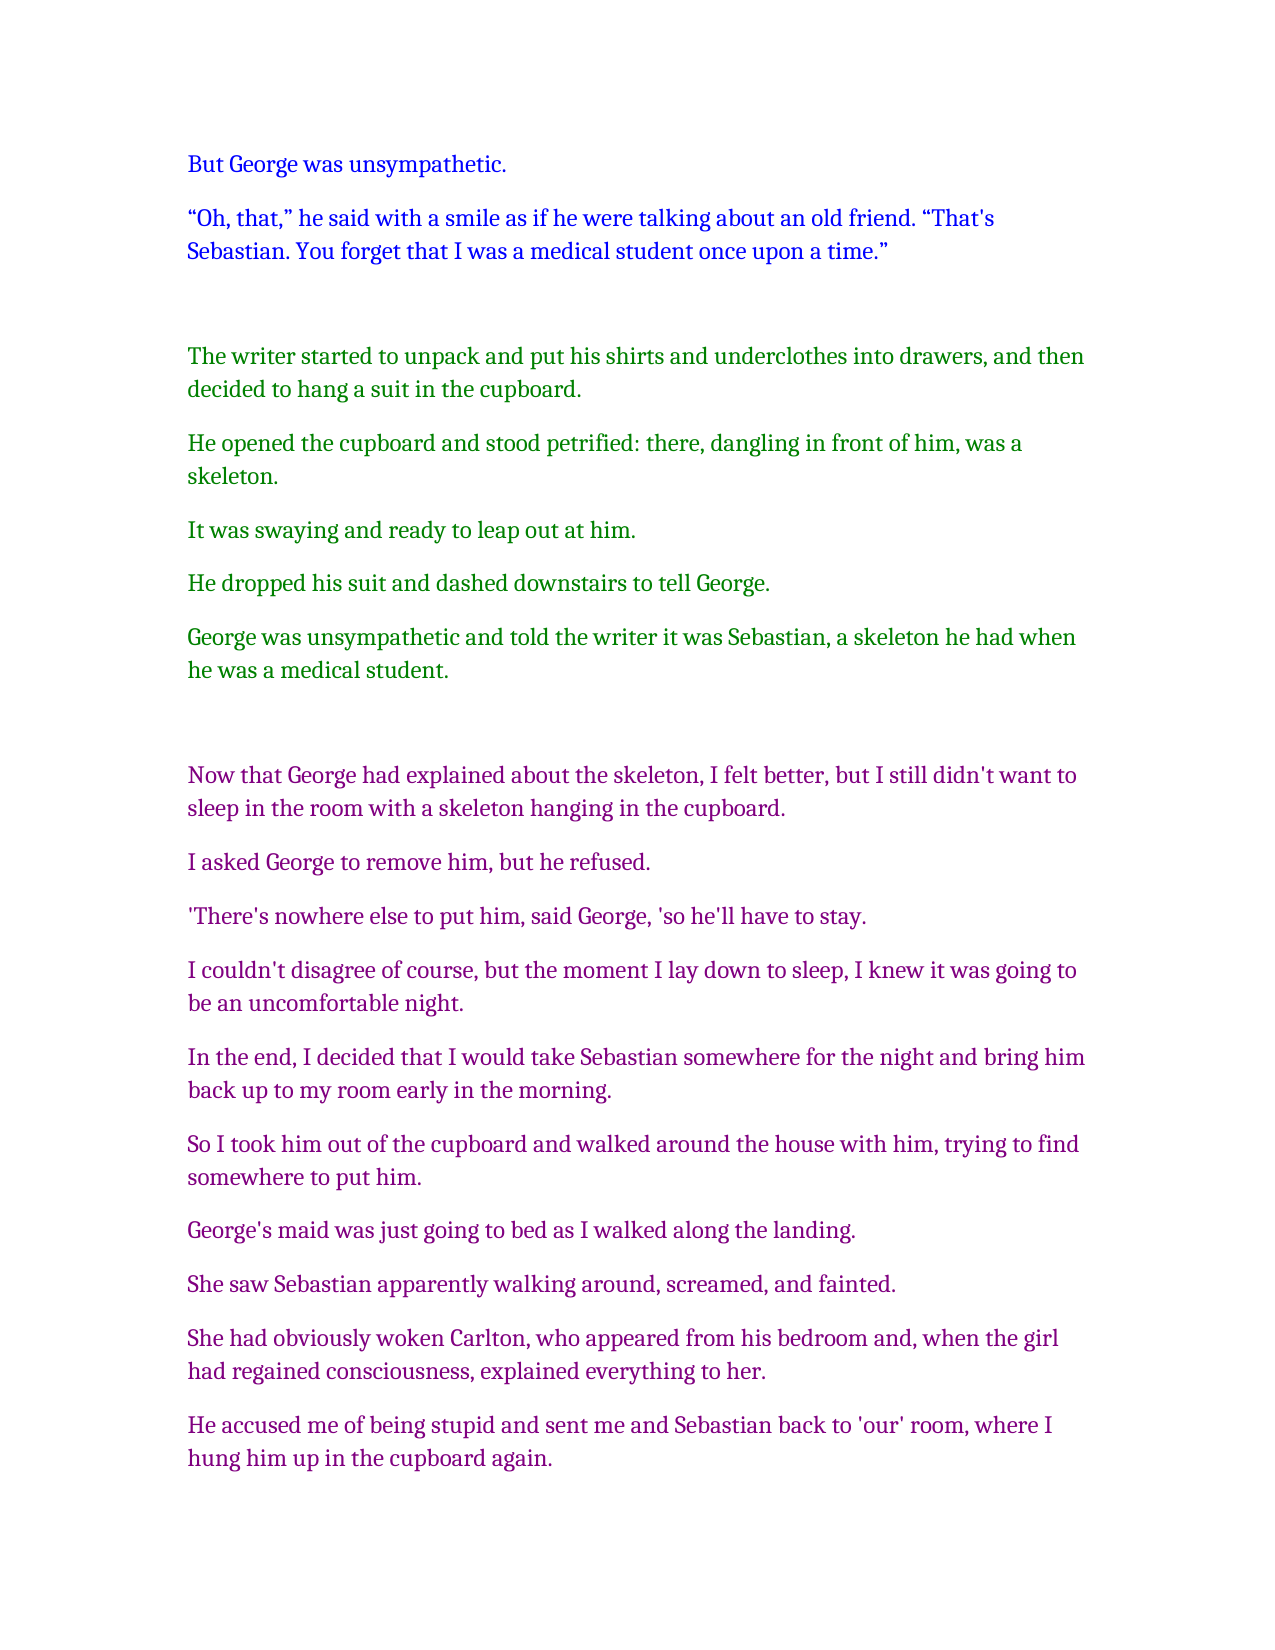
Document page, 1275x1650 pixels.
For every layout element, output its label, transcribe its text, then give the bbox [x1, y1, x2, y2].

text The writer started to unpack and put his shirts and underclothes into drawers, and then decided to hang a suit in the cupboard. [187, 342, 1087, 403]
text I asked George to remove him, but he refused. [187, 848, 1087, 877]
text She had obviously woken Carlton, who appeared from his bedroom and, when the girl had regained consciousness, explained everything to her. [187, 1324, 1087, 1386]
text He opened the cupboard and stood petrified: there, dangling in front of him, was a skeleton. [187, 429, 1087, 490]
text So I took him out of the cupboard and walked around the house with him, trying to find somewhere to put him. [187, 1129, 1087, 1191]
text It was swaying and ready to leap out at him. [187, 516, 1087, 544]
text I couldn't disagree of course, but the moment I lay down to sleep, I knew it was going to be an uncomfortable night. [187, 956, 1087, 1017]
text But George was unsympathetic. [187, 150, 1087, 179]
text He dropped his suit and dashed downstairs to tell George. [187, 569, 1087, 598]
text George was unsympathetic and told the writer it was Sebastian, a skeleton he had when he was a medical student. [187, 623, 1087, 685]
text 'There's nowhere else to put him, said George, 'so he'll have to stay. [187, 902, 1087, 931]
text George's maid was just going to bed as I walked along the landing. [187, 1216, 1087, 1245]
text In the end, I decided that I would take Sebastian somewhere for the night and bring him back up to my room early in the morning. [187, 1043, 1087, 1104]
text She saw Sebastian apparently walking around, screamed, and fainted. [187, 1270, 1087, 1299]
text “Oh, that,” he said with a smile as if he were talking about an old friend. “That's Sebastian. You forget that I was a medical student once upon a time.” [187, 204, 1087, 266]
text Now that George had explained about the skeleton, I felt better, but I still didn't want to sleep in the room with a skeleton hanging in the cupboard. [187, 761, 1087, 823]
text He accused me of being stupid and sent me and Sebastian back to 'our' room, where I hung him up in the cupboard again. [187, 1411, 1087, 1473]
